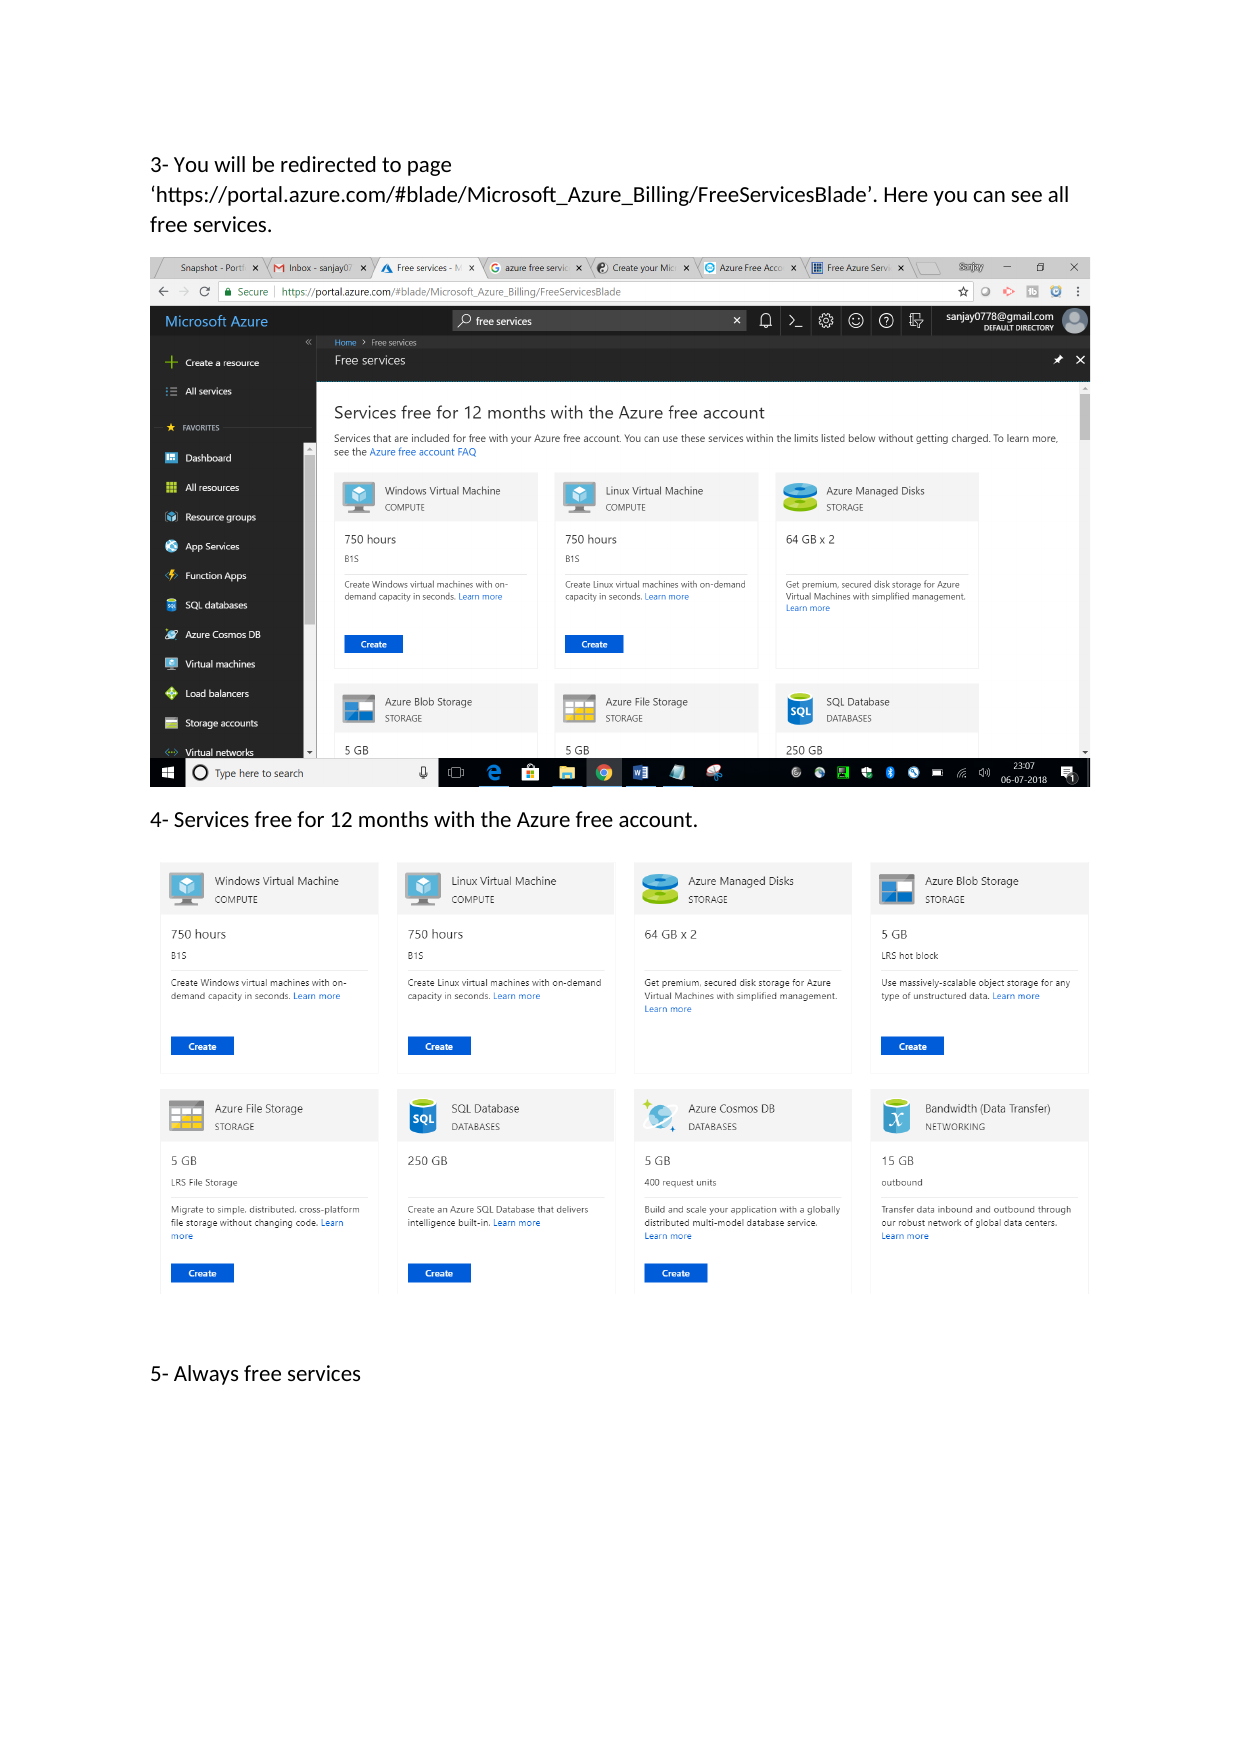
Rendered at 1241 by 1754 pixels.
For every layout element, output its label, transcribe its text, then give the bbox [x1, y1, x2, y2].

text 4- Services free for 12 months with the Azure free account. [150, 805, 1090, 833]
text 5- Always free services [150, 1359, 1090, 1387]
text 3- You will be redirected to page ‘https://portal.azure.com/#blade/Microsoft_Azure_Billing/FreeServicesBlade’. Here you can see all free services. [150, 150, 1090, 238]
picture [150, 257, 1091, 787]
picture [150, 851, 1091, 1294]
